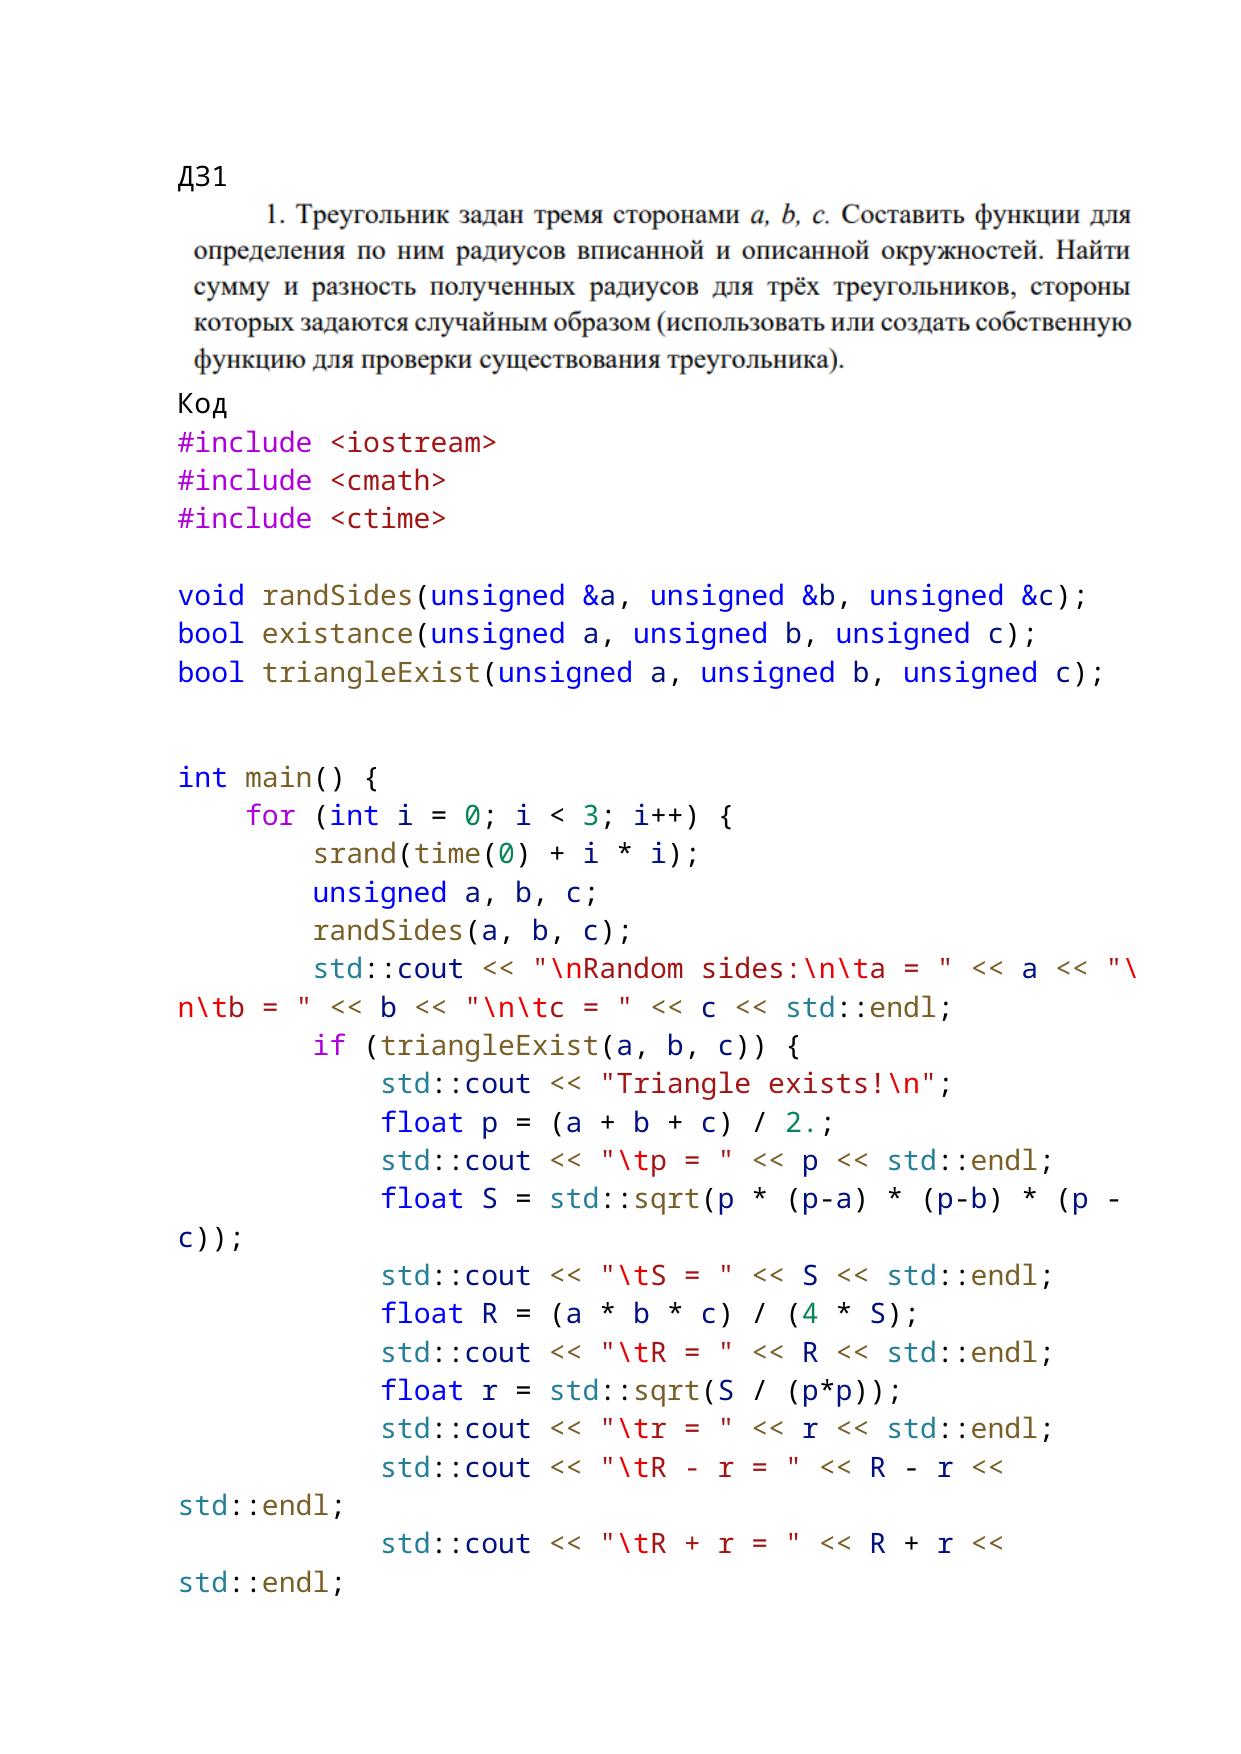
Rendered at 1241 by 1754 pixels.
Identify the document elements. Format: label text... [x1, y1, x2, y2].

text #include <cmath> [177, 461, 1152, 499]
text if (triangleExist(a, b, c)) { [177, 1025, 1152, 1064]
text Код [177, 384, 1152, 422]
picture [177, 194, 1152, 384]
text randSides(a, b, c); [177, 910, 1152, 949]
text #include <ctime> [177, 499, 1152, 537]
text std::cout << "\tR + r = " << R + r << std::endl; [177, 1524, 1152, 1600]
text for (int i = 0; i < 3; i++) { [177, 795, 1152, 834]
text float p = (a + b + c) / 2.; [177, 1102, 1152, 1140]
text std::cout << "\tp = " << p << std::endl; [177, 1140, 1152, 1179]
text void randSides(unsigned &a, unsigned &b, unsigned &c); [177, 576, 1152, 614]
text std::cout << "\tR = " << R << std::endl; [177, 1332, 1152, 1370]
text std::cout << "\tR - r = " << R - r << std::endl; [177, 1447, 1152, 1524]
text std::cout << "\tS = " << S << std::endl; [177, 1255, 1152, 1294]
text bool existance(unsigned a, unsigned b, unsigned c); [177, 614, 1152, 652]
text #include <iostream> [177, 422, 1152, 461]
text bool triangleExist(unsigned a, unsigned b, unsigned c); [177, 652, 1152, 691]
text int main() { [177, 757, 1152, 795]
text float S = std::sqrt(p * (p-a) * (p-b) * (p - c)); [177, 1179, 1152, 1255]
text std::cout << "\nRandom sides:\n\ta = " << a << "\n\tb = " << b << "\n\tc = " << c << std::endl; [177, 949, 1152, 1025]
text float r = std::sqrt(S / (p*p)); [177, 1370, 1152, 1409]
text srand(time(0) + i * i); [177, 834, 1152, 872]
text unsigned a, b, c; [177, 872, 1152, 910]
text float R = (a * b * c) / (4 * S); [177, 1294, 1152, 1332]
text ДЗ1 [177, 156, 1152, 194]
text std::cout << "Triangle exists!\n"; [177, 1064, 1152, 1102]
text std::cout << "\tr = " << r << std::endl; [177, 1409, 1152, 1447]
